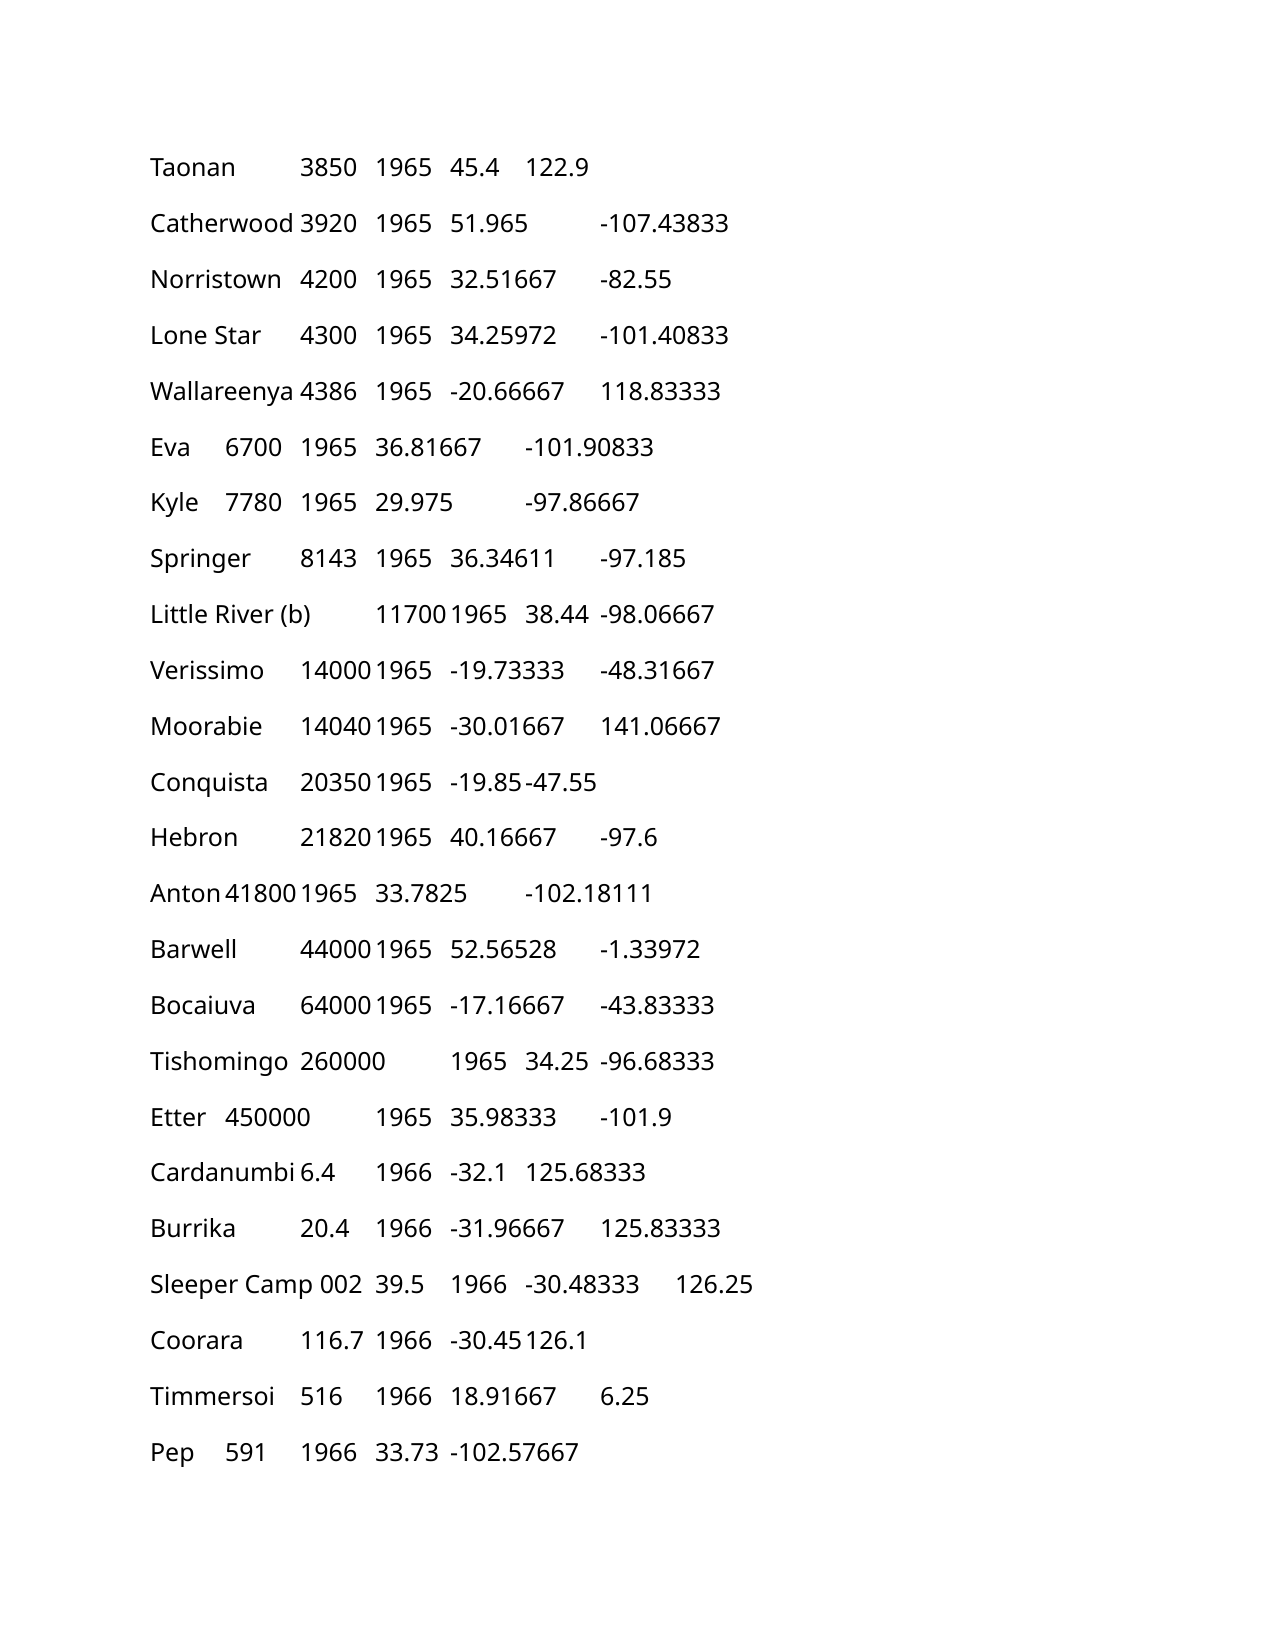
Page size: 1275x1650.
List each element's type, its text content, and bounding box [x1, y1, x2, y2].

text Moorabie 14040 1965 -30.01667 141.06667 [150, 708, 1125, 742]
text Catherwood 3920 1965 51.965 -107.43833 [150, 206, 1125, 240]
text Bocaiuva 64000 1965 -17.16667 -43.83333 [150, 987, 1125, 1022]
text Timmersoi 516 1966 18.91667 6.25 [150, 1378, 1125, 1412]
text Springer 8143 1965 36.34611 -97.185 [150, 541, 1125, 575]
text Etter 450000 1965 35.98333 -101.9 [150, 1099, 1125, 1133]
text Tishomingo 260000 1965 34.25 -96.68333 [150, 1043, 1125, 1077]
text Barwell 44000 1965 52.56528 -1.33972 [150, 932, 1125, 966]
text Coorara 116.7 1966 -30.45 126.1 [150, 1322, 1125, 1357]
text Hebron 21820 1965 40.16667 -97.6 [150, 820, 1125, 854]
text Kyle 7780 1965 29.975 -97.86667 [150, 485, 1125, 519]
text Pep 591 1966 33.73 -102.57667 [150, 1434, 1125, 1468]
text Norristown 4200 1965 32.51667 -82.55 [150, 262, 1125, 296]
text Little River (b) 11700 1965 38.44 -98.06667 [150, 597, 1125, 631]
text Eva 6700 1965 36.81667 -101.90833 [150, 429, 1125, 463]
text Conquista 20350 1965 -19.85 -47.55 [150, 764, 1125, 798]
text Cardanumbi 6.4 1966 -32.1 125.68333 [150, 1155, 1125, 1189]
text Wallareenya 4386 1965 -20.66667 118.83333 [150, 373, 1125, 407]
text Verissimo 14000 1965 -19.73333 -48.31667 [150, 652, 1125, 687]
text Taonan 3850 1965 45.4 122.9 [150, 150, 1125, 184]
text Lone Star 4300 1965 34.25972 -101.40833 [150, 317, 1125, 352]
text Anton 41800 1965 33.7825 -102.18111 [150, 876, 1125, 910]
text Sleeper Camp 002 39.5 1966 -30.48333 126.25 [150, 1267, 1125, 1301]
text Burrika 20.4 1966 -31.96667 125.83333 [150, 1211, 1125, 1245]
